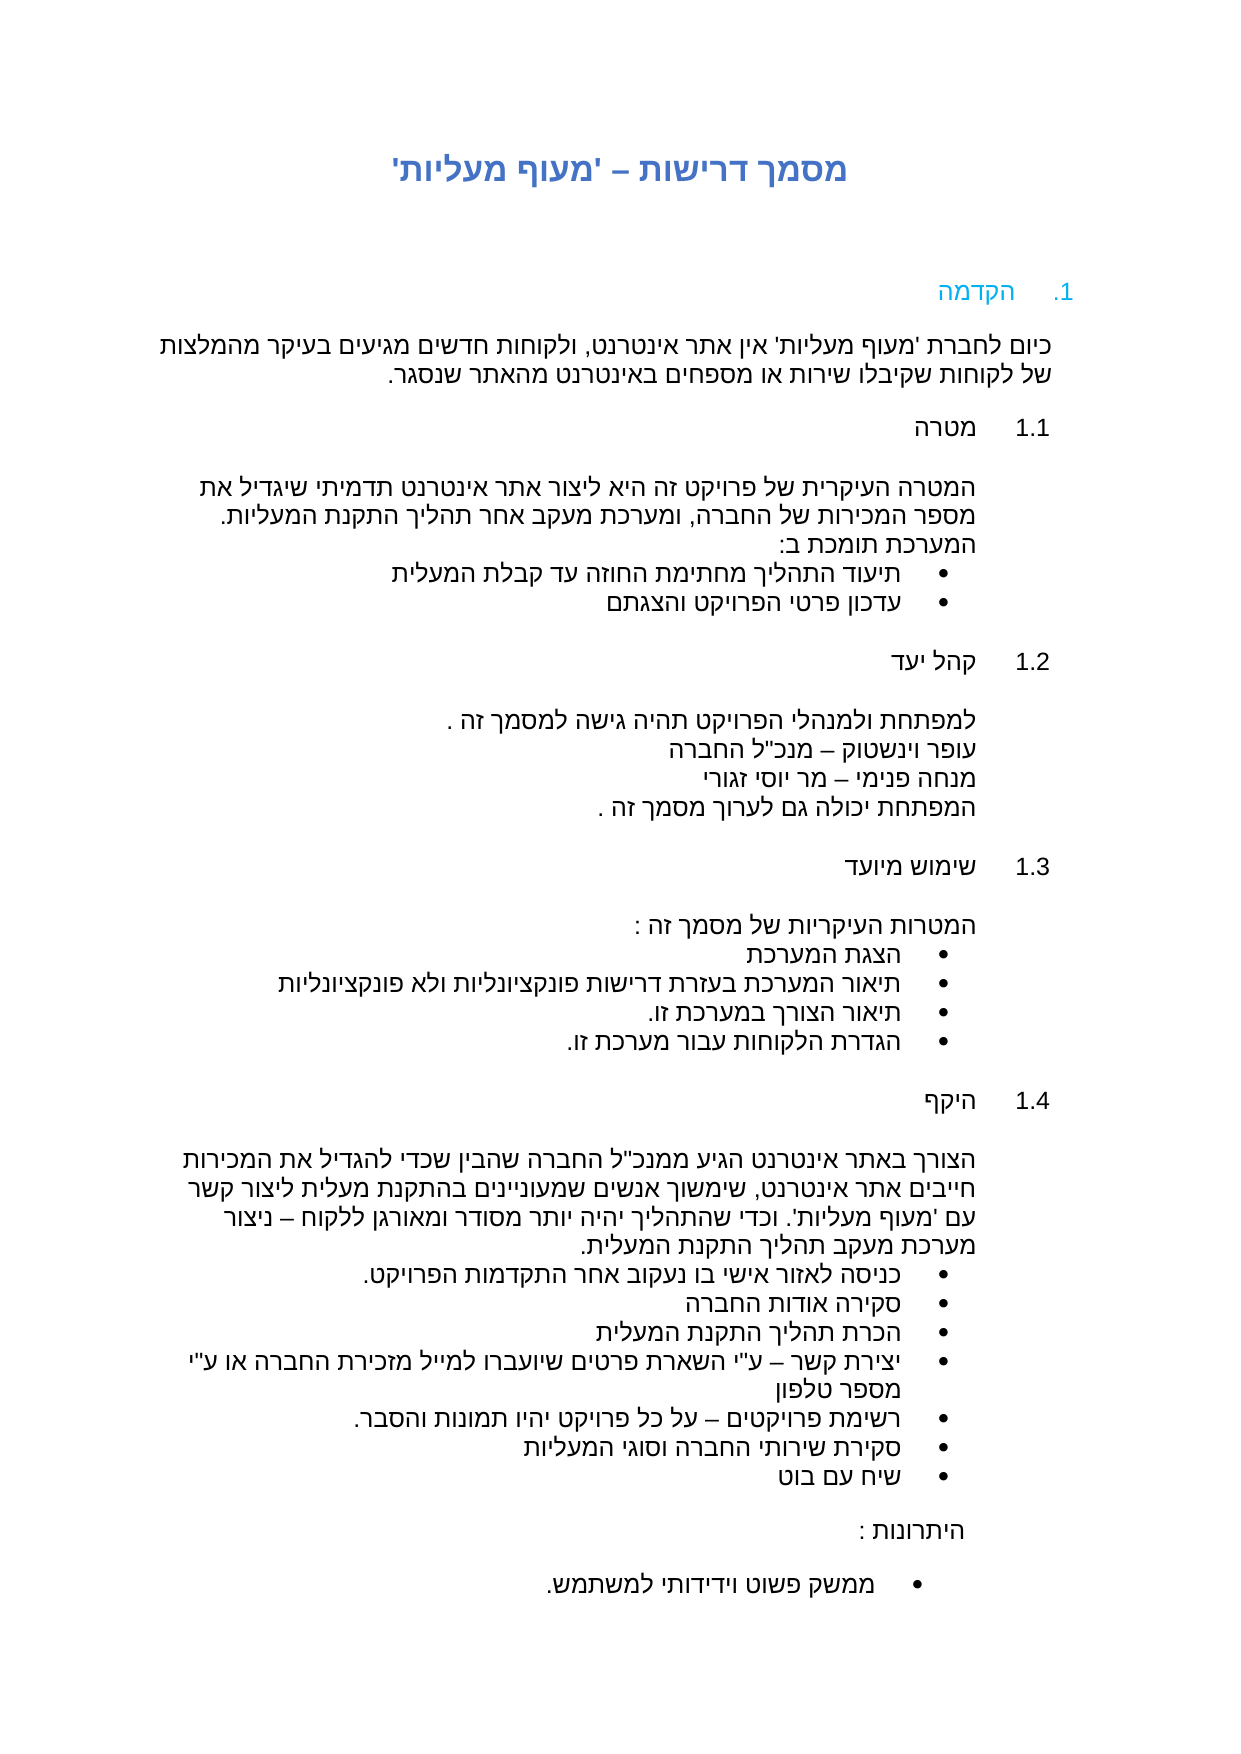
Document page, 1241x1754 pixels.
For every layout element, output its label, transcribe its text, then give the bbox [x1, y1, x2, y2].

list שימוש מיועד [150, 852, 1015, 881]
list סקירה אודות החברה [150, 1289, 939, 1318]
list ממשק פשוט וידידותי למשתמש. [150, 1569, 913, 1598]
list מנחה פנימי – מר יוסי זגורי [150, 764, 977, 793]
list כניסה לאזור אישי בו נעקוב אחר התקדמות הפרויקט. [150, 1260, 939, 1289]
list רשימת פרויקטים – על כל פרויקט יהיו תמונות והסבר. [150, 1404, 939, 1433]
list עדכון פרטי הפרויקט והצגתם [150, 588, 939, 617]
list הכרת תהליך התקנת המעלית [150, 1318, 939, 1347]
list המפתחת יכולה גם לערוך מסמך זה . [150, 793, 977, 821]
list הצורך באתר אינטרנט הגיע ממנכ"ל החברה שהבין שכדי להגדיל את המכירות חייבים אתר אינטרנט, שימשוך אנשים שמעוניינים בהתקנת מעלית ליצור קשר עם 'מעוף מעליות'. וכדי שהתהליך יהיה יותר מסודר ומאורגן ללקוח – ניצור מערכת מעקב תהליך התקנת המעלית. [150, 1145, 977, 1260]
text כיום לחברת 'מעוף מעליות' אין אתר אינטרנט, ולקוחות חדשים מגיעים בעיקר מהמלצות של לקוחות שקיבלו שירות או מספחים באינטרנט מהאתר שנסגר. [150, 331, 1053, 388]
list עופר וינשטוק – מנכ"ל החברה [150, 735, 977, 764]
text היתרונות : [150, 1516, 1090, 1544]
list תיעוד התהליך מחתימת החוזה עד קבלת המעלית [150, 559, 939, 588]
list המטרות העיקריות של מסמך זה : [150, 911, 977, 940]
list למפתחת ולמנהלי הפרויקט תהיה גישה למסמך זה . [150, 706, 977, 735]
list מטרה [150, 413, 1015, 442]
list היקף [150, 1086, 1015, 1114]
list סקירת שירותי החברה וסוגי המעליות [150, 1433, 939, 1462]
list תיאור הצורך במערכת זו. [150, 998, 939, 1026]
list המערכת תומכת ב: [150, 530, 977, 559]
list הצגת המערכת [150, 940, 939, 969]
list הגדרת הלקוחות עבור מערכת זו. [150, 1026, 939, 1055]
list תיאור המערכת בעזרת דרישות פונקציונליות ולא פונקציונליות [150, 969, 939, 998]
list המטרה העיקרית של פרויקט זה היא ליצור אתר אינטרנט תדמיתי שיגדיל את מספר המכירות של החברה, ומערכת מעקב אחר תהליך התקנת המעליות. [150, 473, 977, 530]
list קהל יעד [150, 647, 1015, 676]
list הקדמה [150, 277, 1053, 306]
list יצירת קשר – ע"י השארת פרטים שיועברו למייל מזכירת החברה או ע"י מספר טלפון [150, 1347, 939, 1404]
list שיח עם בוט [150, 1462, 939, 1491]
text מסמך דרישות – 'מעוף מעליות' [150, 150, 1090, 188]
